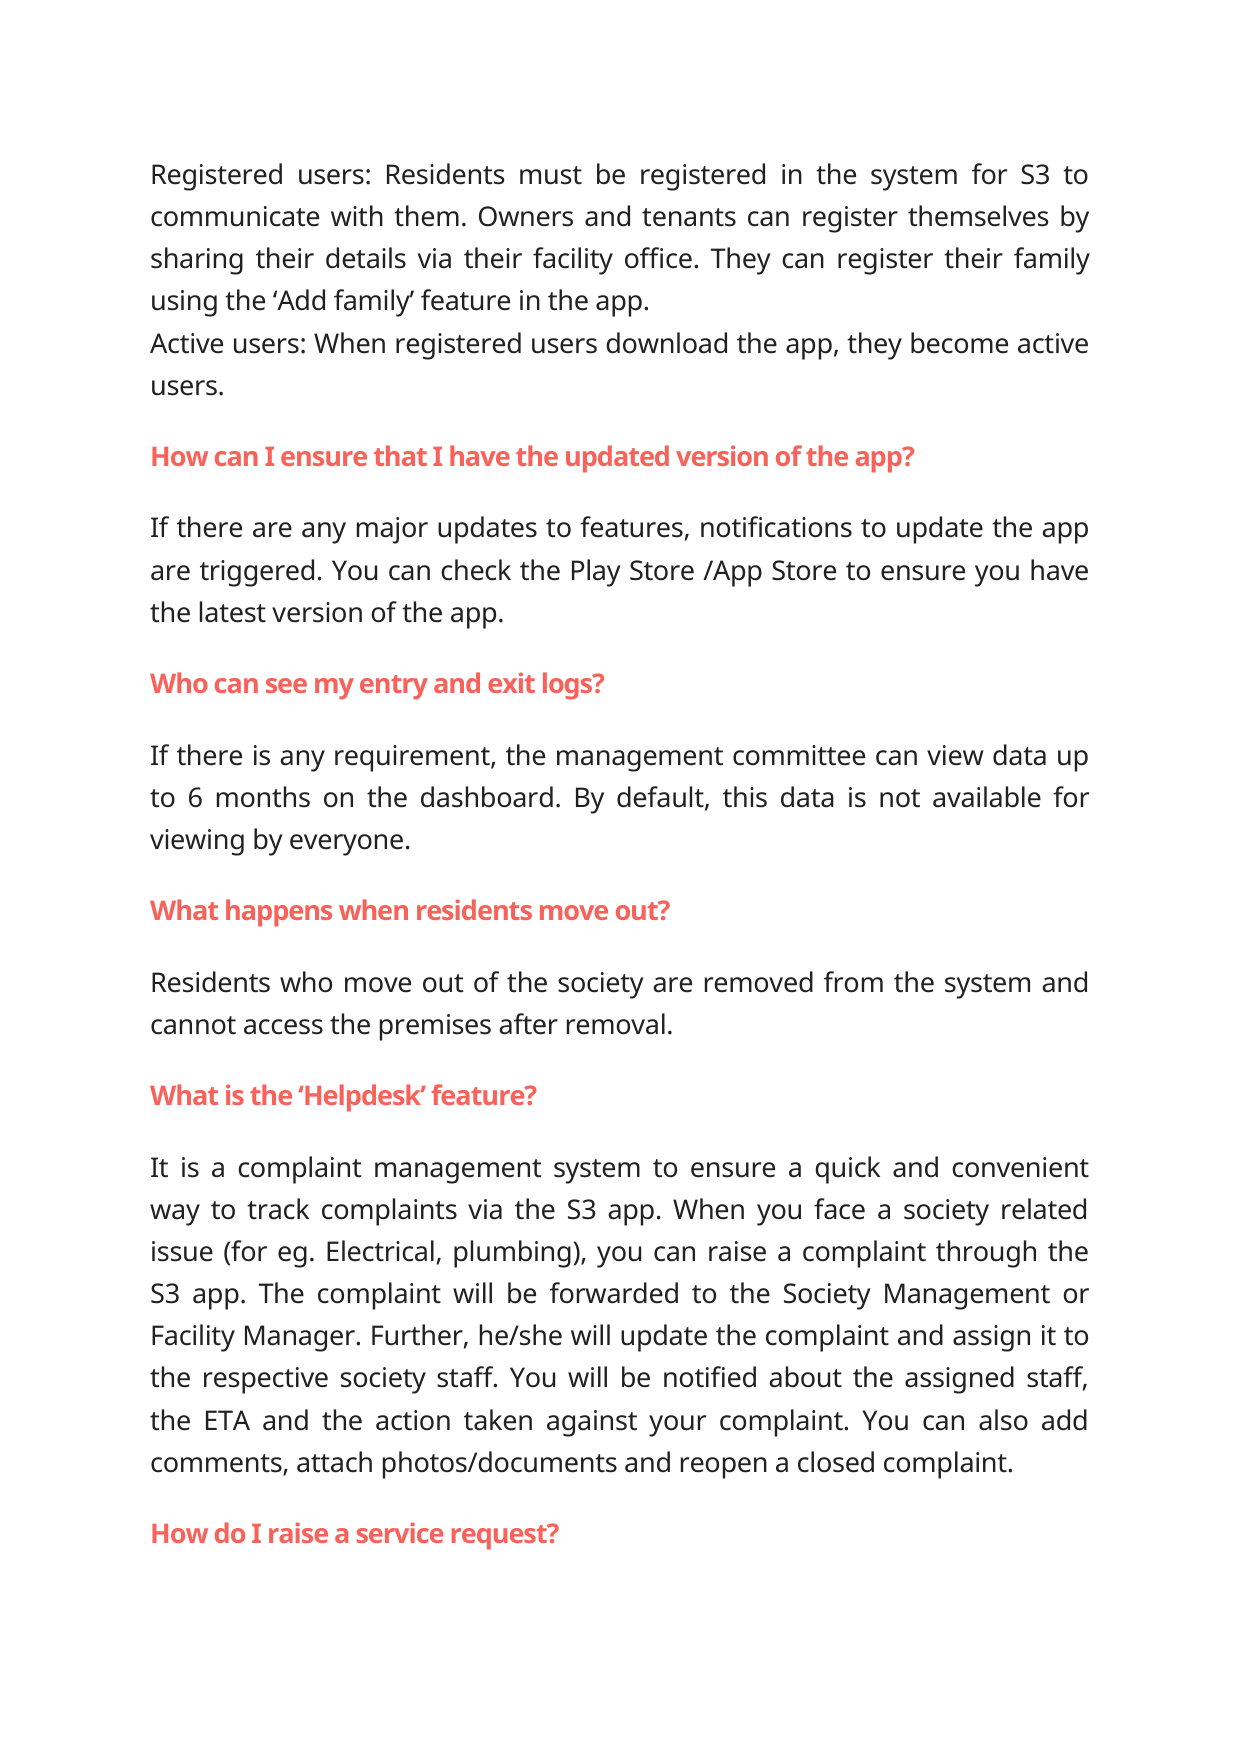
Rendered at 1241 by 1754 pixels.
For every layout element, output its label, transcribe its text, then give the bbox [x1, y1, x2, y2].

text What is the ‘Helpdesk’ feature? [150, 1071, 1090, 1113]
text How do I raise a service request? [150, 1509, 1090, 1552]
text Who can see my entry and exit logs? [150, 659, 1090, 702]
text It is a complaint management system to ensure a quick and convenient way to track complaints via the S3 app. When you face a society related issue (for eg. Electrical, plumbing), you can raise a complaint through the S3 app. The complaint will be forwarded to the Society Management or Facility Manager. Further, he/she will update the complaint and assign it to the respective society staff. You will be notified about the assigned staff, the ETA and the action taken against your complaint. You can also add comments, attach photos/documents and reopen a closed complaint. [150, 1143, 1090, 1480]
text How can I ensure that I have the updated version of the app? [150, 432, 1090, 474]
text Residents who move out of the society are removed from the system and cannot access the premises after removal. [150, 958, 1090, 1042]
text If there is any requirement, the management committee can view data up to 6 months on the dashboard. By default, this data is not available for viewing by everyone. [150, 731, 1090, 857]
text Active users: When registered users download the app, they become active users. [150, 319, 1090, 403]
text If there are any major updates to features, notifications to update the app are triggered. You can check the Play Store /App Store to ensure you have the latest version of the app. [150, 504, 1090, 630]
text Registered users: Residents must be registered in the system for S3 to communicate with them. Owners and tenants can register themselves by sharing their details via their facility office. They can register their family using the ‘Add family’ feature in the app. [150, 150, 1090, 319]
text What happens when residents move out? [150, 886, 1090, 929]
